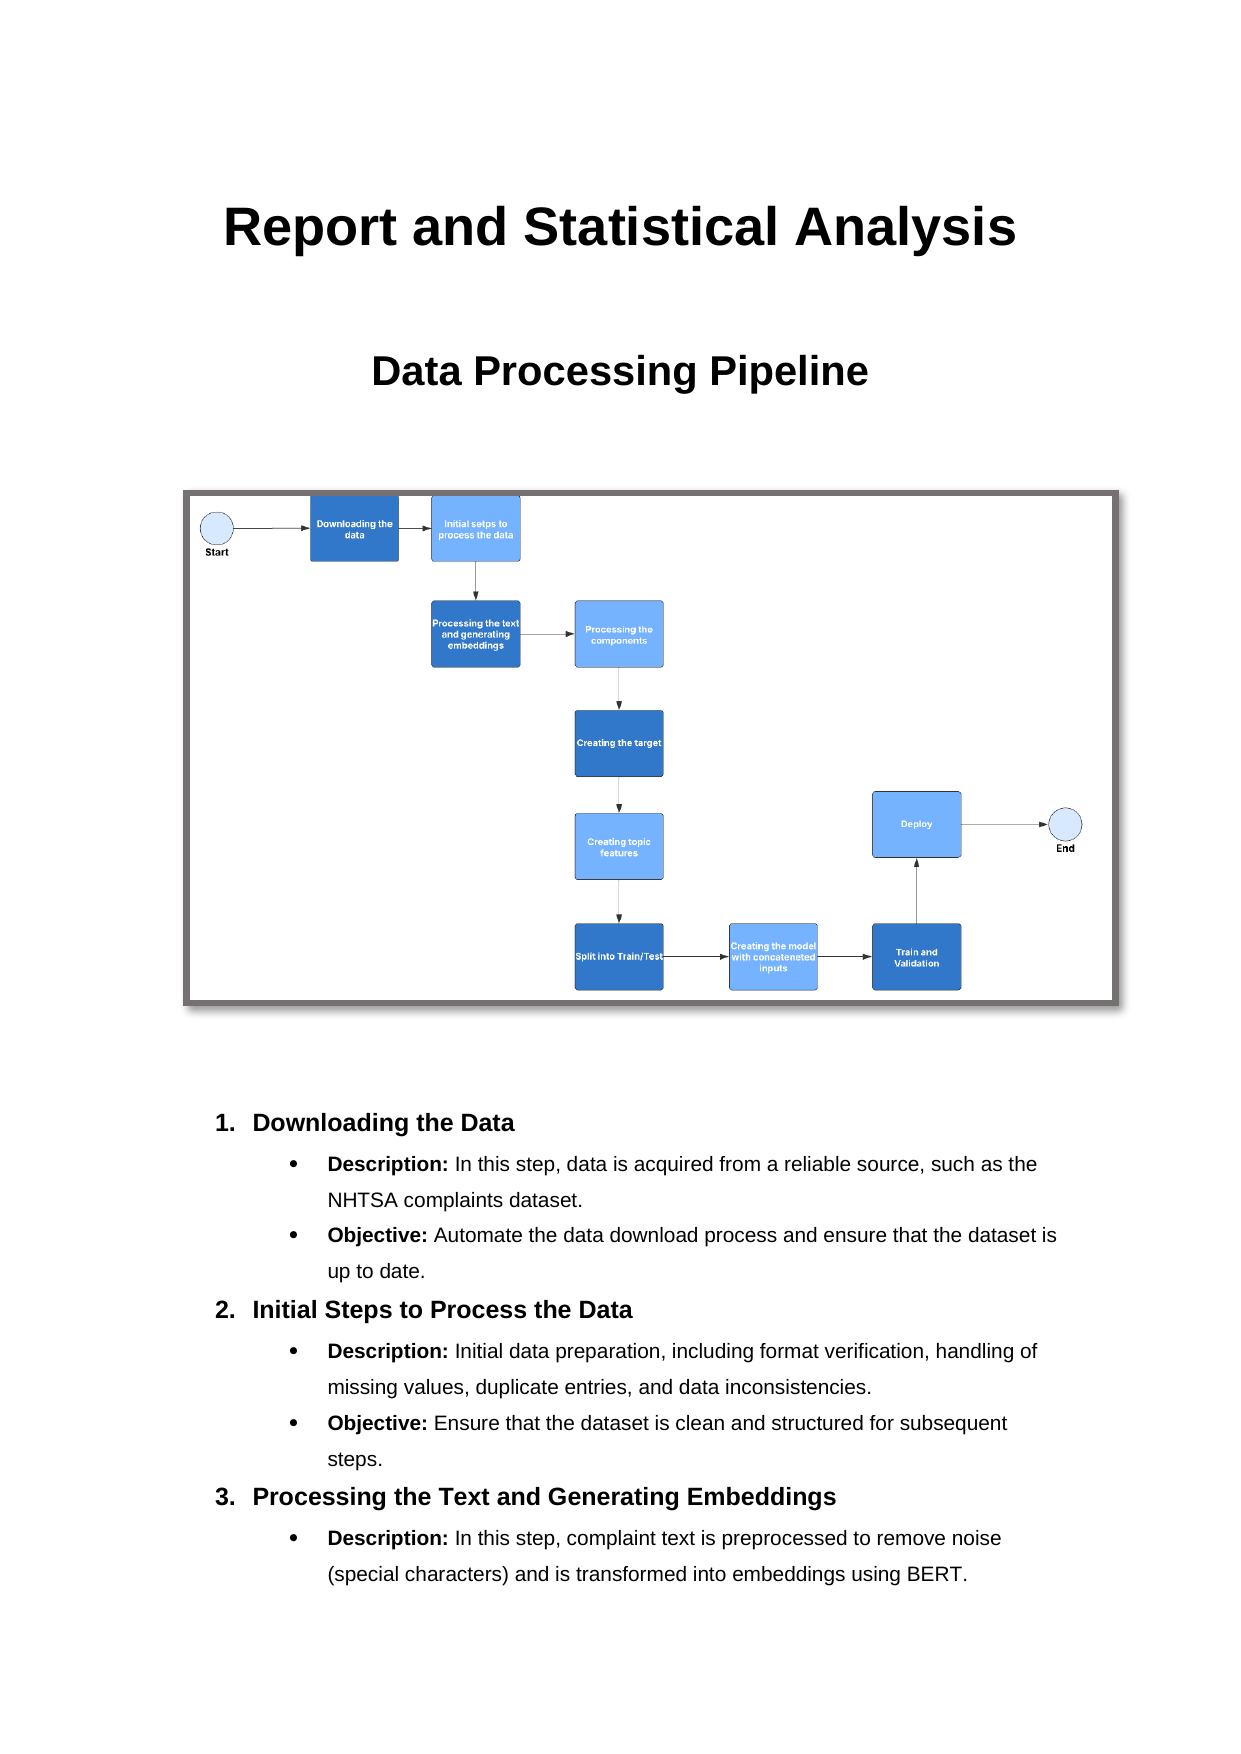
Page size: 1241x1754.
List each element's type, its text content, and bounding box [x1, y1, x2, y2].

list Downloading the Data [215, 1108, 1063, 1137]
list Initial Steps to Process the Data [215, 1295, 1063, 1324]
list Objective: Ensure that the dataset is clean and structured for subsequent steps. [290, 1410, 1063, 1470]
list Processing the Text and Generating Embeddings [215, 1482, 1063, 1511]
text Data Processing Pipeline [177, 347, 1063, 394]
list Description: In this step, data is acquired from a reliable source, such as the NHTSA complaints dataset. [290, 1151, 1063, 1211]
list Description: In this step, complaint text is preprocessed to remove noise (special characters) and is transformed into embeddings using BERT. [290, 1526, 1063, 1586]
text Report and Statistical Analysis [177, 194, 1063, 257]
list Objective: Automate the data download process and ensure that the dataset is up to date. [290, 1223, 1063, 1283]
list Description: Initial data preparation, including format verification, handling of missing values, duplicate entries, and data inconsistencies. [290, 1338, 1063, 1398]
picture [190, 496, 1112, 1000]
